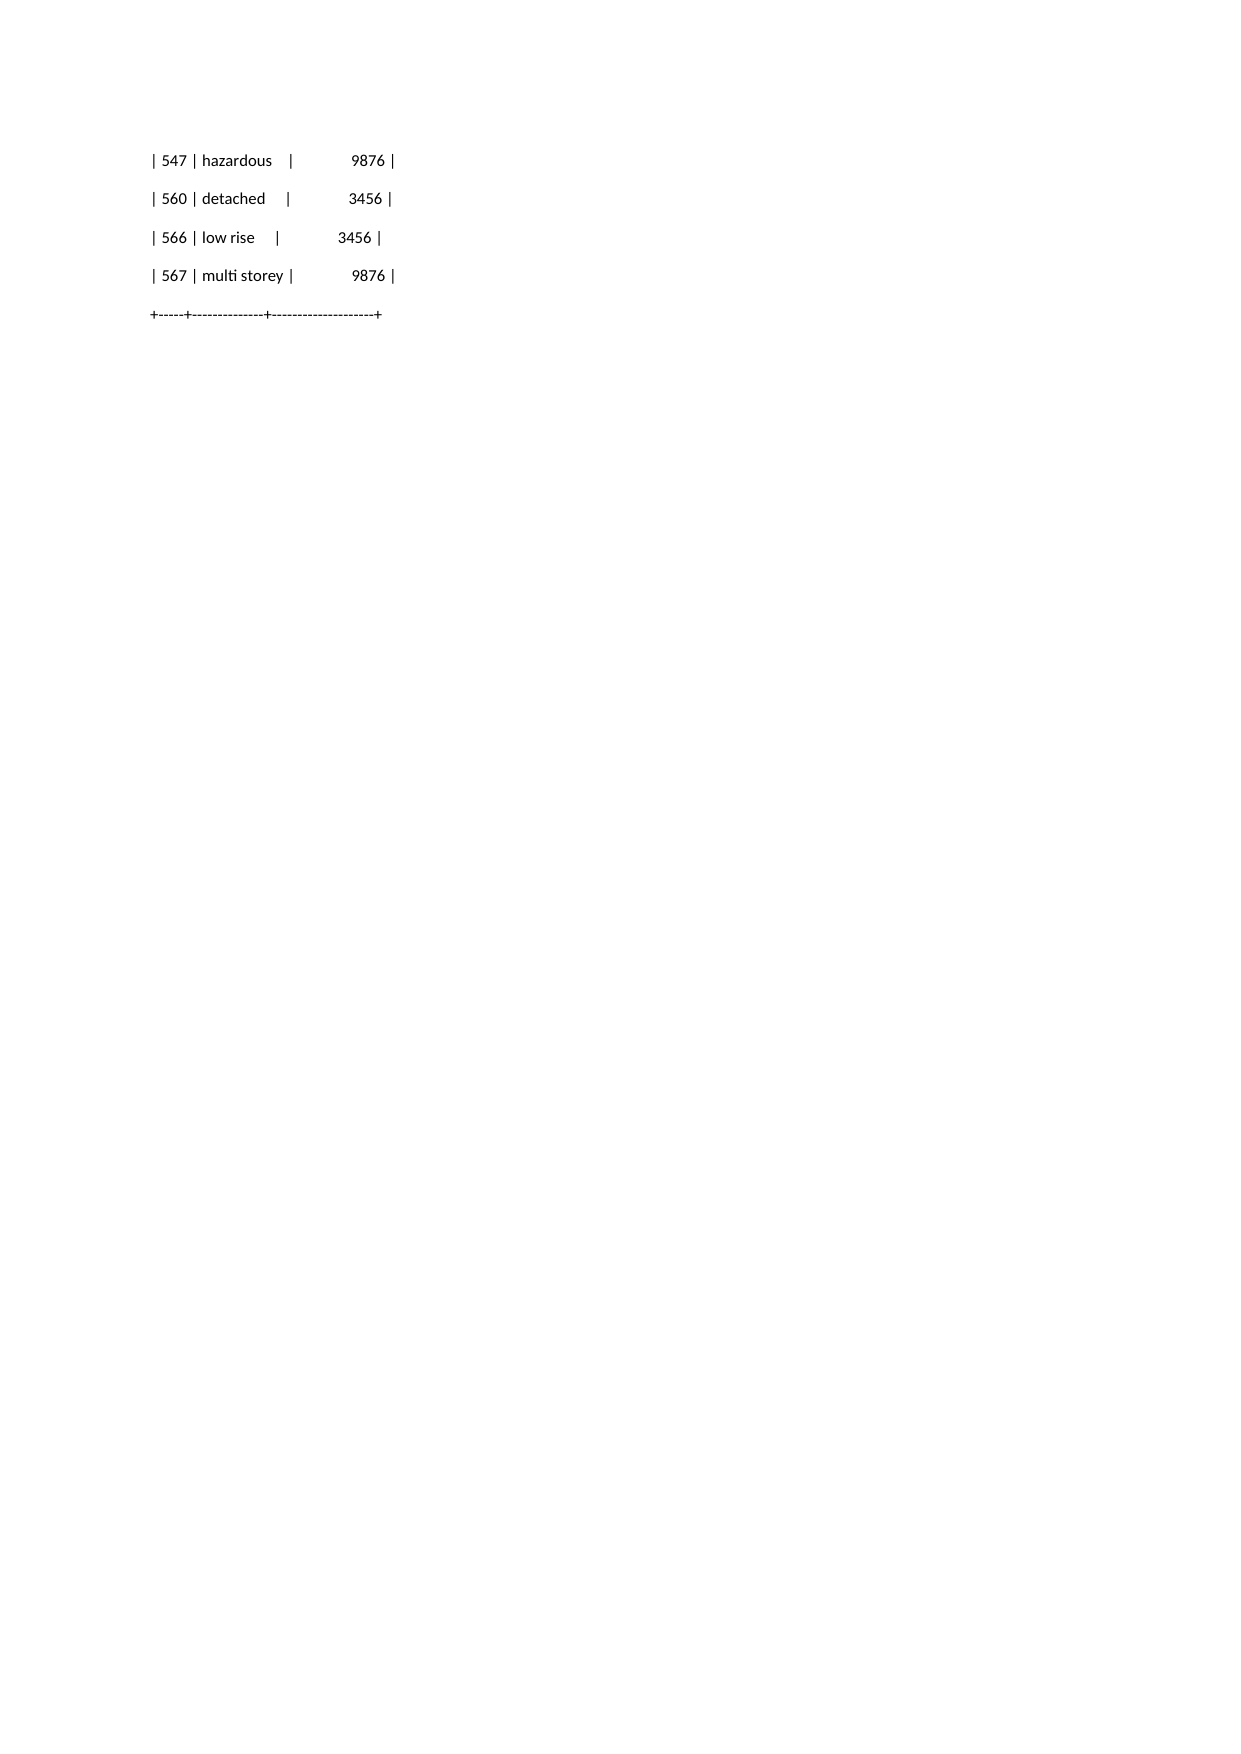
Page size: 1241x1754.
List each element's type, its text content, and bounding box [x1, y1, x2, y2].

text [150, 304, 1090, 324]
text | 560 | detached | 3456 | [150, 188, 1090, 209]
text | 567 | multi storey | 9876 | [150, 266, 1090, 286]
text | 547 | hazardous | 9876 | [150, 150, 1090, 170]
text | 566 | low rise | 3456 | [150, 227, 1090, 247]
